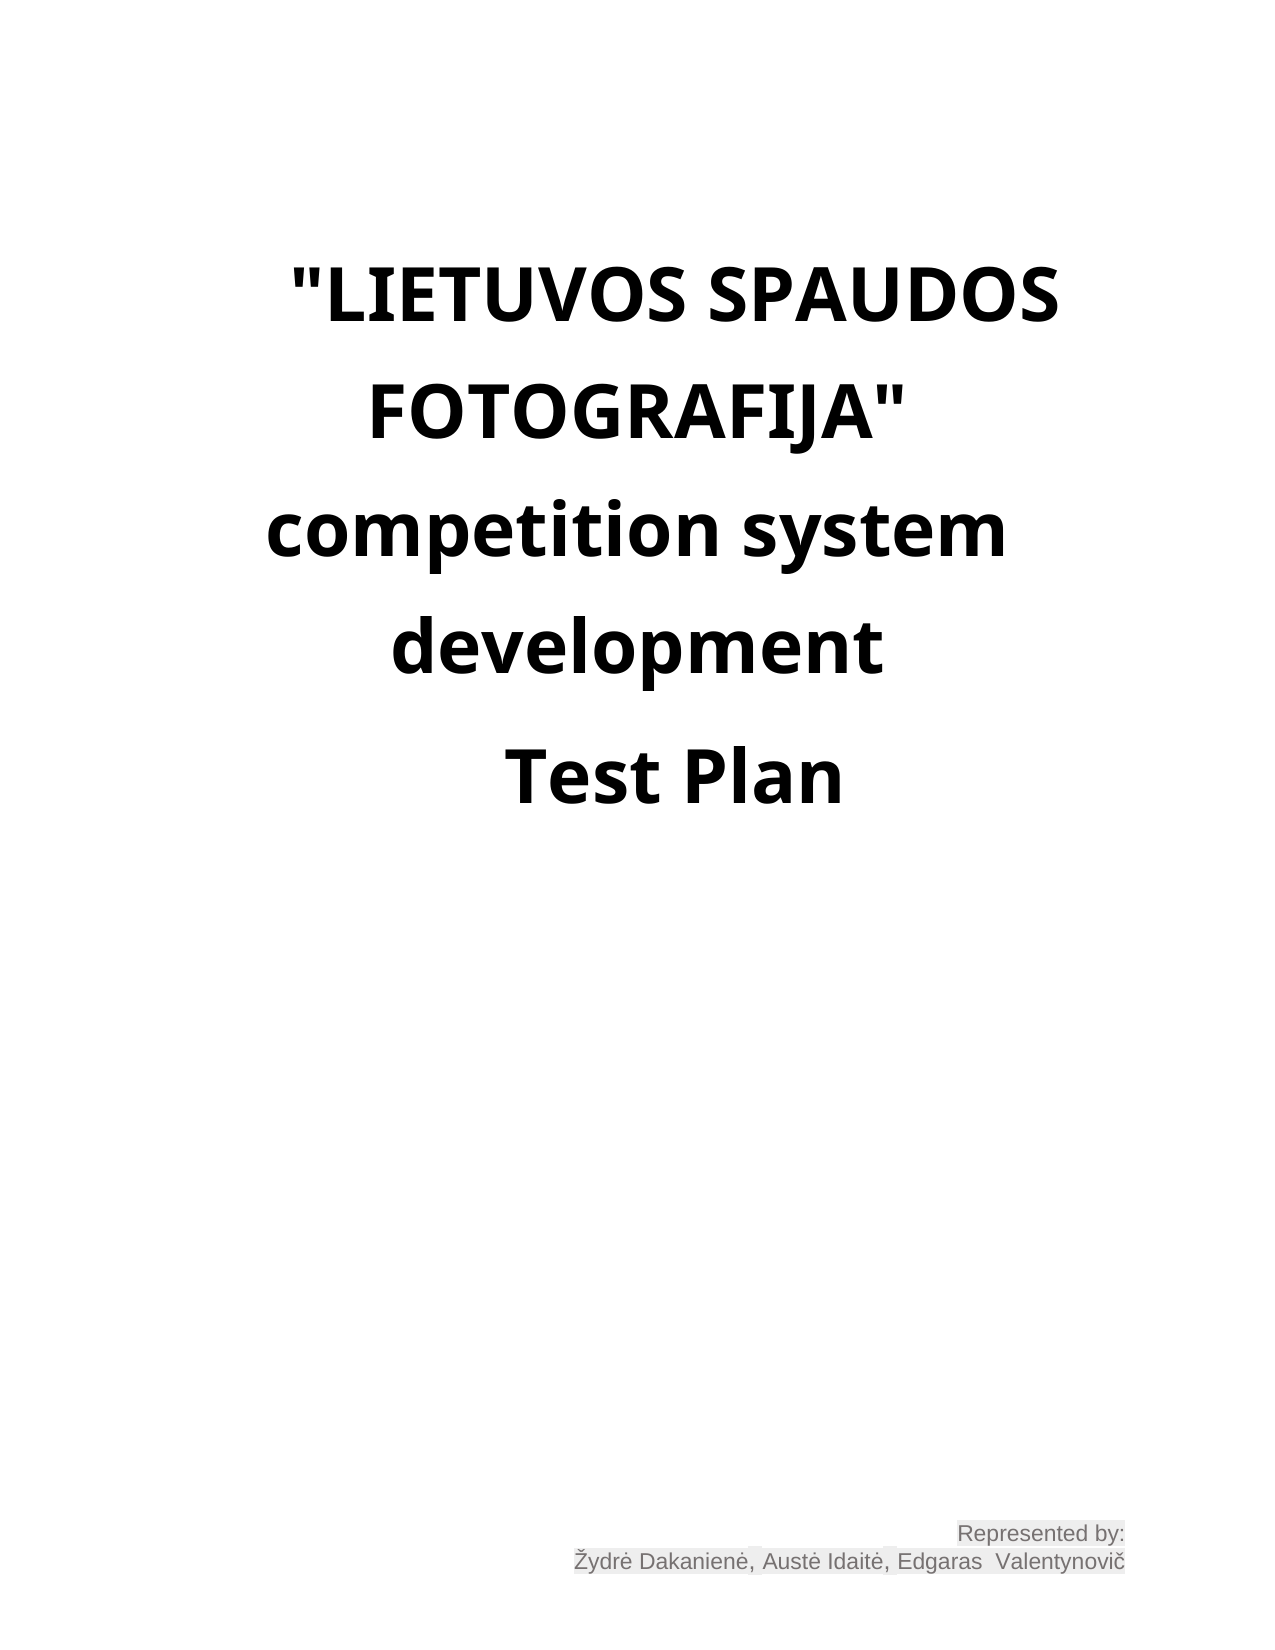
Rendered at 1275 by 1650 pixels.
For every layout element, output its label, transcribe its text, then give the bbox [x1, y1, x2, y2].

text Test Plan [150, 723, 1125, 826]
text "LIETUVOS SPAUDOS FOTOGRAFIJA" competition system development [150, 241, 1125, 696]
